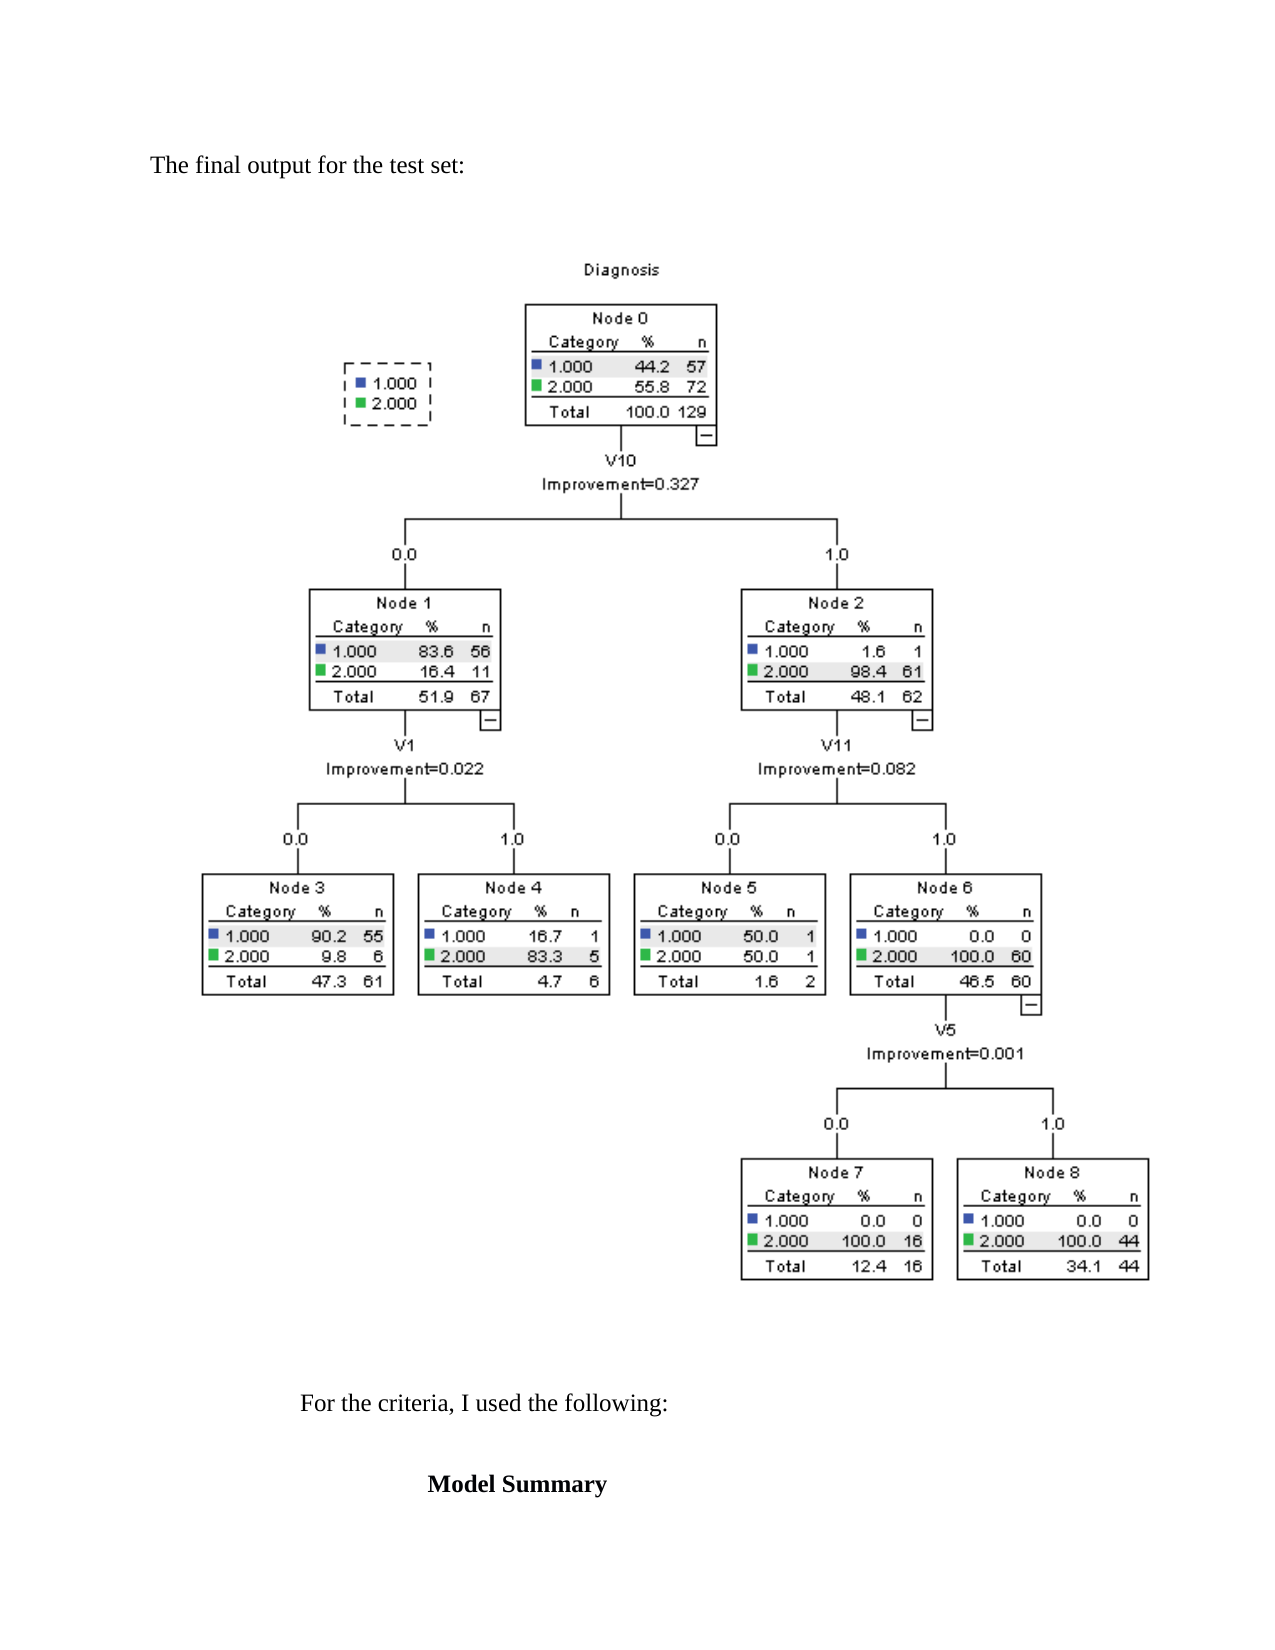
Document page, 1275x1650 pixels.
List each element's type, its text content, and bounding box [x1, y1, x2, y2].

table_header Model Summary [150, 1464, 884, 1498]
text The final output for the test set: [150, 150, 1125, 179]
picture [187, 197, 1163, 1341]
text For the criteria, I used the following: [150, 1388, 1125, 1417]
